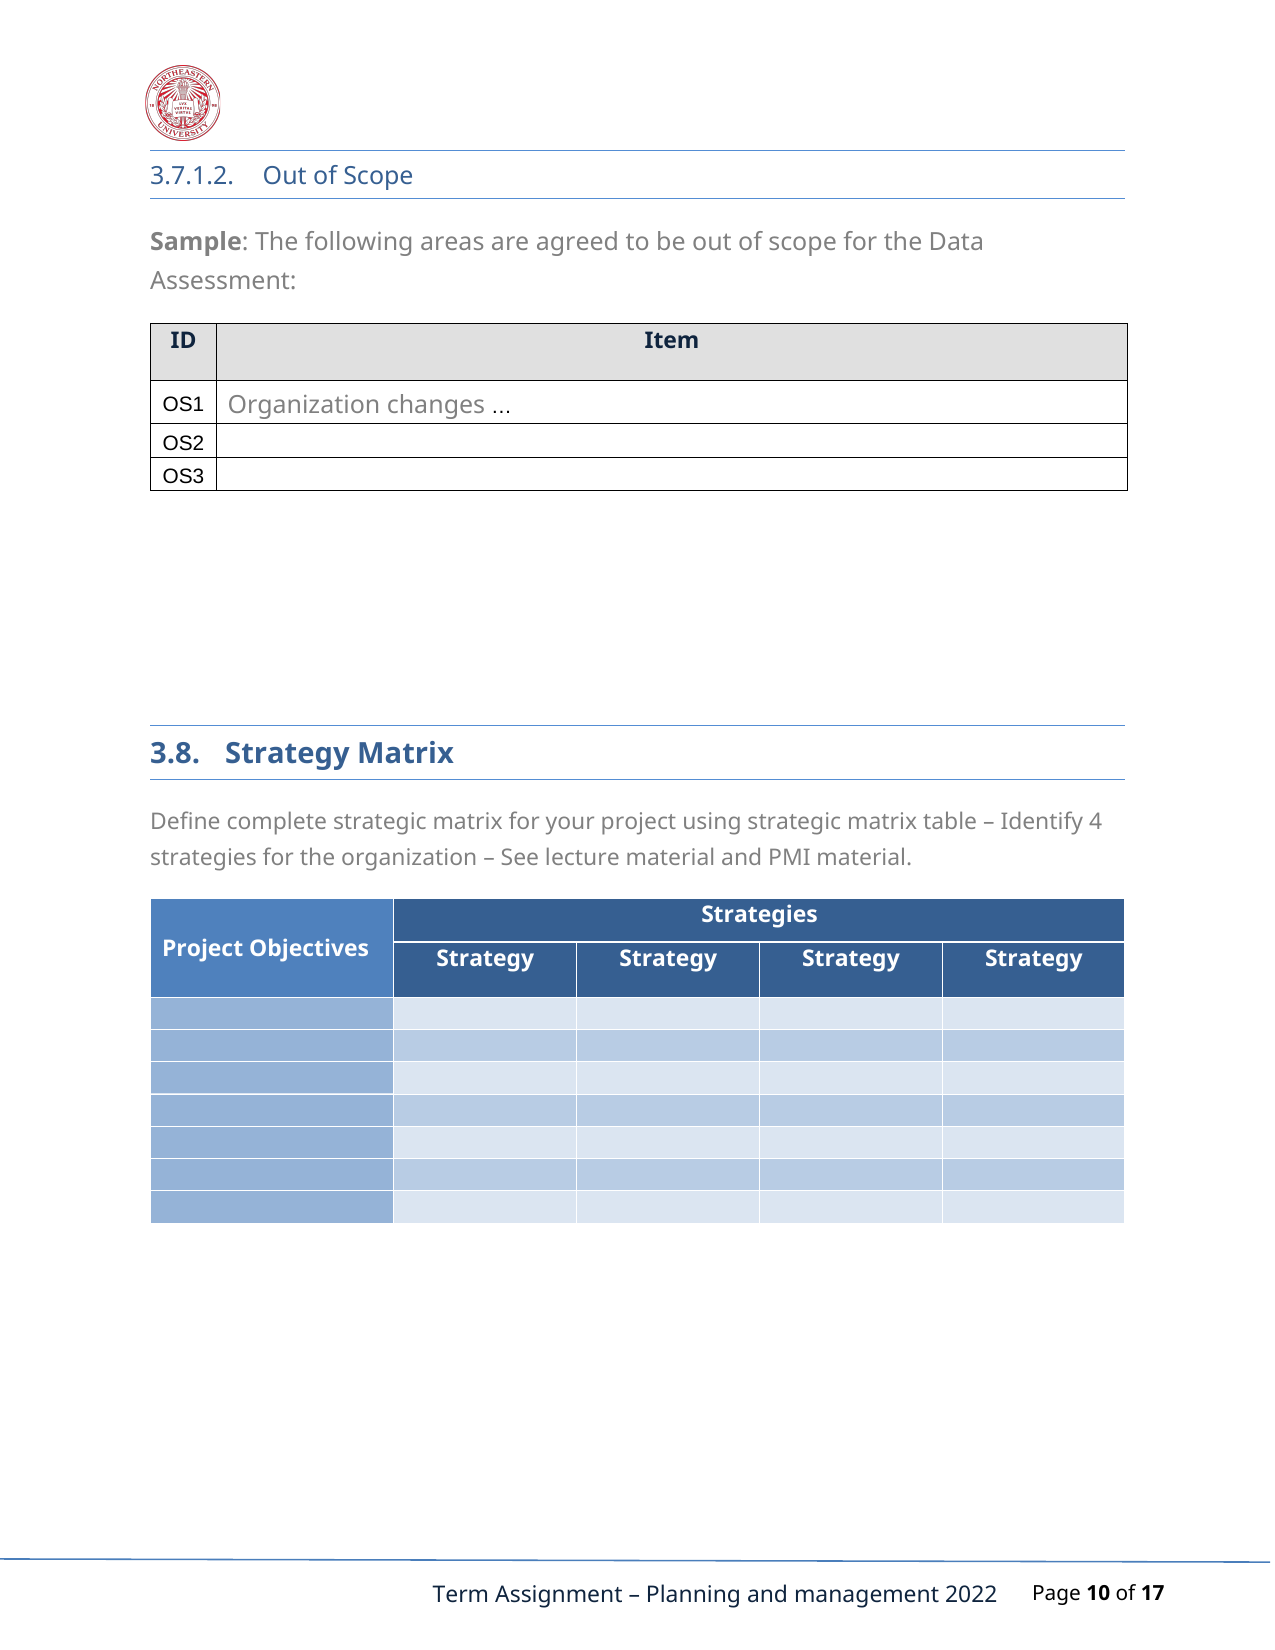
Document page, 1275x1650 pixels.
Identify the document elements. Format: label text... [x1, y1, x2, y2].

picture [145, 65, 221, 141]
table_cell [943, 1127, 1124, 1158]
subtitle Strategy Matrix [150, 726, 1125, 779]
table_header ID [151, 324, 216, 380]
table_cell [394, 998, 576, 1029]
table_cell [760, 1127, 942, 1158]
table_cell Strategy [394, 943, 576, 997]
table_cell [394, 1095, 576, 1126]
table_cell [577, 1062, 759, 1093]
table_cell [760, 1062, 942, 1093]
table_cell [943, 1030, 1124, 1061]
table_cell [577, 1095, 759, 1126]
table_cell Organization changes … [217, 381, 1127, 423]
table_cell Strategy [943, 943, 1124, 997]
table_cell OS3 [151, 458, 216, 490]
table_cell Strategy [760, 943, 942, 997]
table_cell Strategy [577, 943, 759, 997]
table_header Strategies [394, 899, 1124, 941]
table_cell [943, 1159, 1124, 1190]
table_header Project Objectives [151, 899, 393, 997]
table_cell [151, 1095, 393, 1126]
table_cell [394, 1127, 576, 1158]
table_cell [151, 1127, 393, 1158]
table_cell [394, 1191, 576, 1223]
table_cell [577, 998, 759, 1029]
table_cell [577, 1191, 759, 1223]
table_cell [760, 1095, 942, 1126]
table_cell [394, 1030, 576, 1061]
subtitle Out of Scope [150, 151, 1125, 198]
table_cell [394, 1062, 576, 1093]
table_cell [151, 1191, 393, 1223]
table_cell [151, 1062, 393, 1093]
table_cell [217, 458, 1127, 490]
table_cell [760, 1030, 942, 1061]
table_header Item [217, 324, 1127, 380]
table_cell [151, 1030, 393, 1061]
table_cell [943, 1095, 1124, 1126]
table_cell [760, 998, 942, 1029]
table_cell [943, 998, 1124, 1029]
table_cell [943, 1062, 1124, 1093]
table_cell [217, 424, 1127, 457]
text Sample: The following areas are agreed to be out of scope for the Data Assessment: [150, 224, 1125, 297]
table_cell [577, 1030, 759, 1061]
table_cell OS1 [151, 381, 216, 423]
table_cell [394, 1159, 576, 1190]
table_cell [577, 1159, 759, 1190]
table_cell [577, 1127, 759, 1158]
table_cell [151, 998, 393, 1029]
table_cell [151, 1159, 393, 1190]
table_cell [760, 1159, 942, 1190]
table_cell [760, 1191, 942, 1223]
text Define complete strategic matrix for your project using strategic matrix table – Identify 4 strategies for the organization – See lecture material and PMI material. [150, 805, 1125, 872]
table_cell [943, 1191, 1124, 1223]
table_cell OS2 [151, 424, 216, 457]
